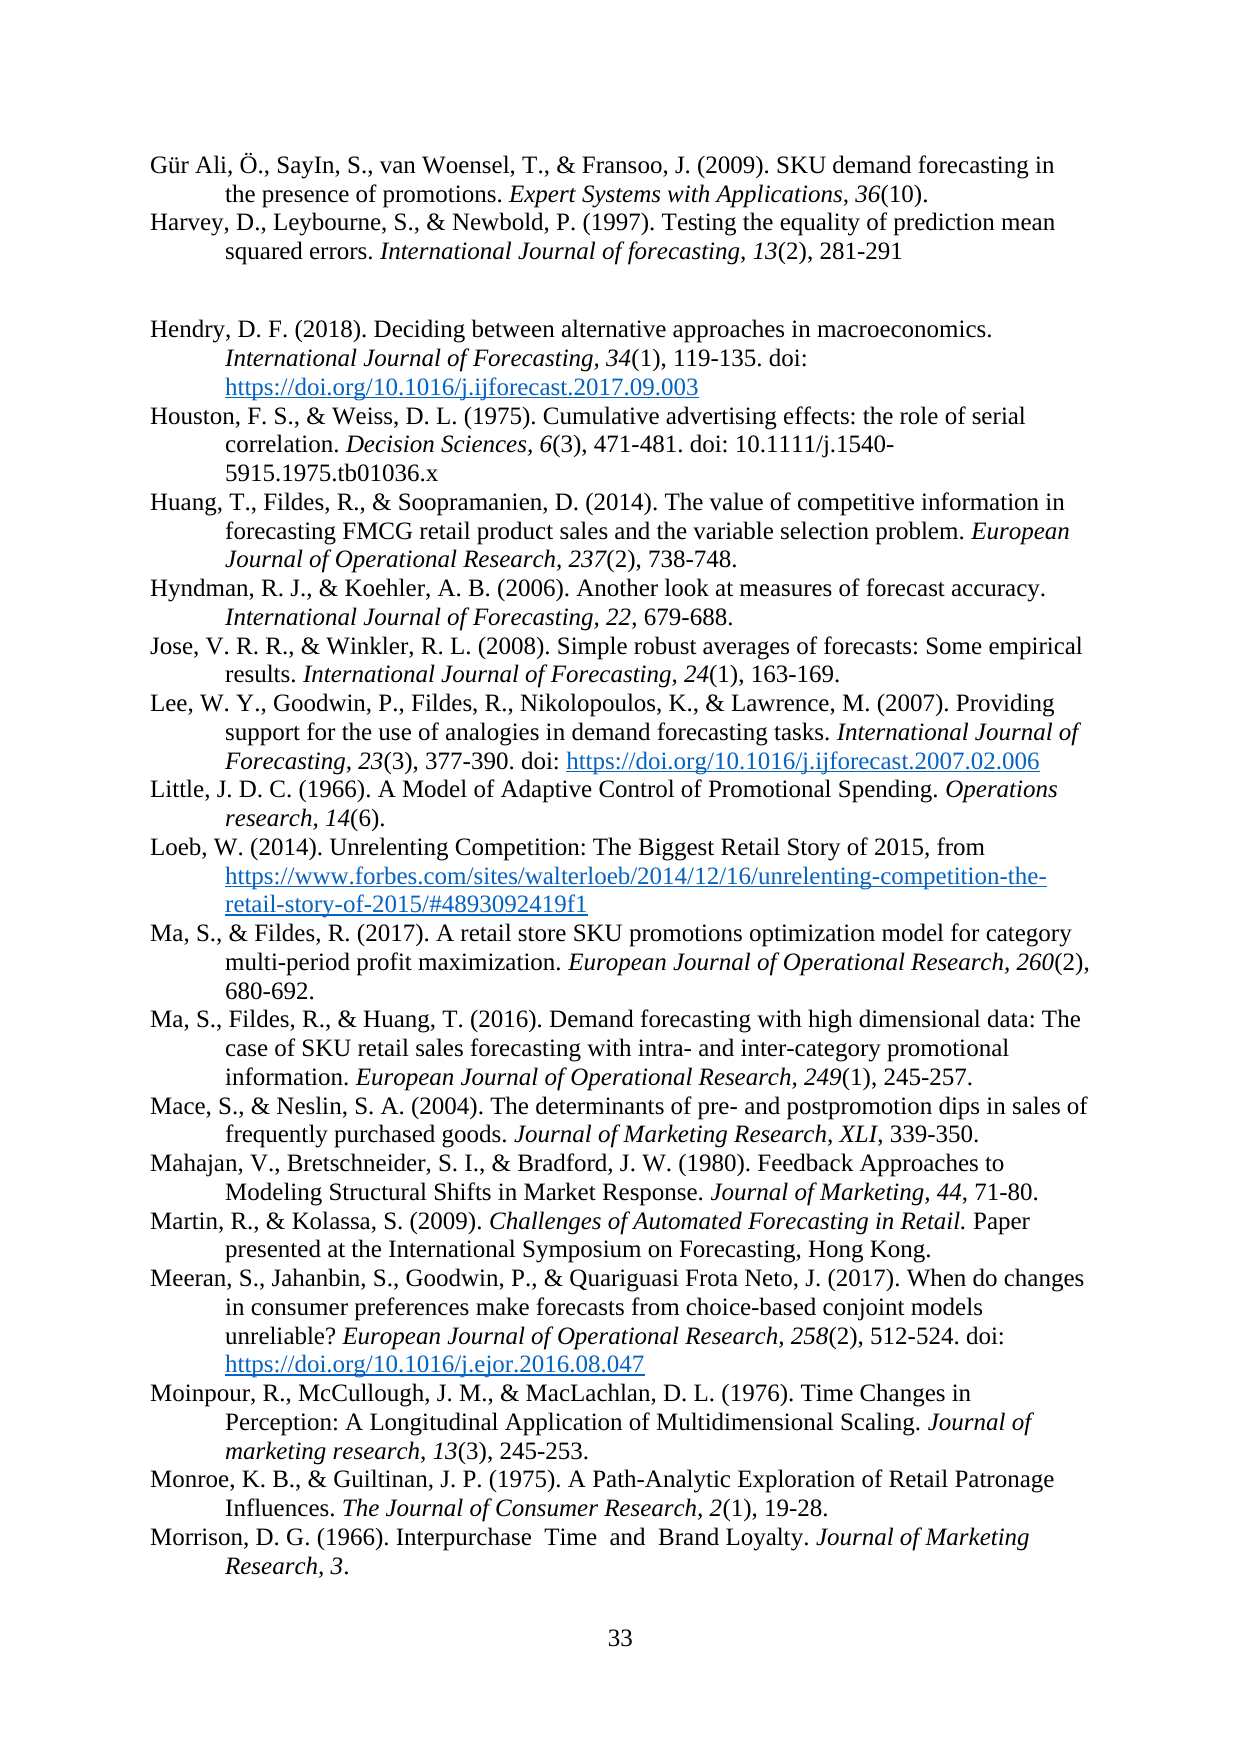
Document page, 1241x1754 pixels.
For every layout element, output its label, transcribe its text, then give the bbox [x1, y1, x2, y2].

text Meeran, S., Jahanbin, S., Goodwin, P., & Quariguasi Frota Neto, J. (2017). When do changes in consumer preferences make forecasts from choice-based conjoint models unreliable? European Journal of Operational Research, 258(2), 512-524. doi: https://doi.org/10.1016/j.ejor.2016.08.047 [150, 1263, 1090, 1378]
text Mace, S., & Neslin, S. A. (2004). The determinants of pre- and postpromotion dips in sales of frequently purchased goods. Journal of Marketing Research, XLI, 339-350. [150, 1091, 1090, 1148]
text Ma, S., Fildes, R., & Huang, T. (2016). Demand forecasting with high dimensional data: The case of SKU retail sales forecasting with intra- and inter-category promotional information. European Journal of Operational Research, 249(1), 245-257. [150, 1004, 1090, 1091]
text Jose, V. R. R., & Winkler, R. L. (2008). Simple robust averages of forecasts: Some empirical results. International Journal of Forecasting, 24(1), 163-169. [150, 631, 1090, 688]
text Monroe, K. B., & Guiltinan, J. P. (1975). A Path-Analytic Exploration of Retail Patronage Influences. The Journal of Consumer Research, 2(1), 19-28. [150, 1464, 1090, 1522]
text Harvey, D., Leybourne, S., & Newbold, P. (1997). Testing the equality of prediction mean squared errors. International Journal of forecasting, 13(2), 281-291 [150, 207, 1090, 265]
text Martin, R., & Kolassa, S. (2009). Challenges of Automated Forecasting in Retail. Paper presented at the International Symposium on Forecasting, Hong Kong. [150, 1206, 1090, 1263]
text Huang, T., Fildes, R., & Soopramanien, D. (2014). The value of competitive information in forecasting FMCG retail product sales and the variable selection problem. European Journal of Operational Research, 237(2), 738-748. [150, 487, 1090, 573]
text Loeb, W. (2014). Unrelenting Competition: The Biggest Retail Story of 2015, from https://www.forbes.com/sites/walterloeb/2014/12/16/unrelenting-competition-the-retail-story-of-2015/#4893092419f1 [150, 832, 1090, 918]
text Houston, F. S., & Weiss, D. L. (1975). Cumulative advertising effects: the role of serial correlation. Decision Sciences, 6(3), 471-481. doi: 10.1111/j.1540-5915.1975.tb01036.x [150, 401, 1090, 487]
text Gür Ali, Ö., SayIn, S., van Woensel, T., & Fransoo, J. (2009). SKU demand forecasting in the presence of promotions. Expert Systems with Applications, 36(10). [150, 150, 1090, 207]
text Mahajan, V., Bretschneider, S. I., & Bradford, J. W. (1980). Feedback Approaches to Modeling Structural Shifts in Market Response. Journal of Marketing, 44, 71-80. [150, 1148, 1090, 1206]
text Hendry, D. F. (2018). Deciding between alternative approaches in macroeconomics. International Journal of Forecasting, 34(1), 119-135. doi: https://doi.org/10.1016/j.ijforecast.2017.09.003 [150, 314, 1090, 401]
text Lee, W. Y., Goodwin, P., Fildes, R., Nikolopoulos, K., & Lawrence, M. (2007). Providing support for the use of analogies in demand forecasting tasks. International Journal of Forecasting, 23(3), 377-390. doi: https://doi.org/10.1016/j.ijforecast.2007.02.006 [150, 688, 1090, 774]
text Moinpour, R., McCullough, J. M., & MacLachlan, D. L. (1976). Time Changes in Perception: A Longitudinal Application of Multidimensional Scaling. Journal of marketing research, 13(3), 245-253. [150, 1378, 1090, 1464]
text Morrison, D. G. (1966). Interpurchase Time and Brand Loyalty. Journal of Marketing Research, 3. [150, 1522, 1090, 1579]
text Ma, S., & Fildes, R. (2017). A retail store SKU promotions optimization model for category multi-period profit maximization. European Journal of Operational Research, 260(2), 680-692. [150, 918, 1090, 1004]
text Hyndman, R. J., & Koehler, A. B. (2006). Another look at measures of forecast accuracy. International Journal of Forecasting, 22, 679-688. [150, 573, 1090, 631]
text Little, J. D. C. (1966). A Model of Adaptive Control of Promotional Spending. Operations research, 14(6). [150, 774, 1090, 832]
